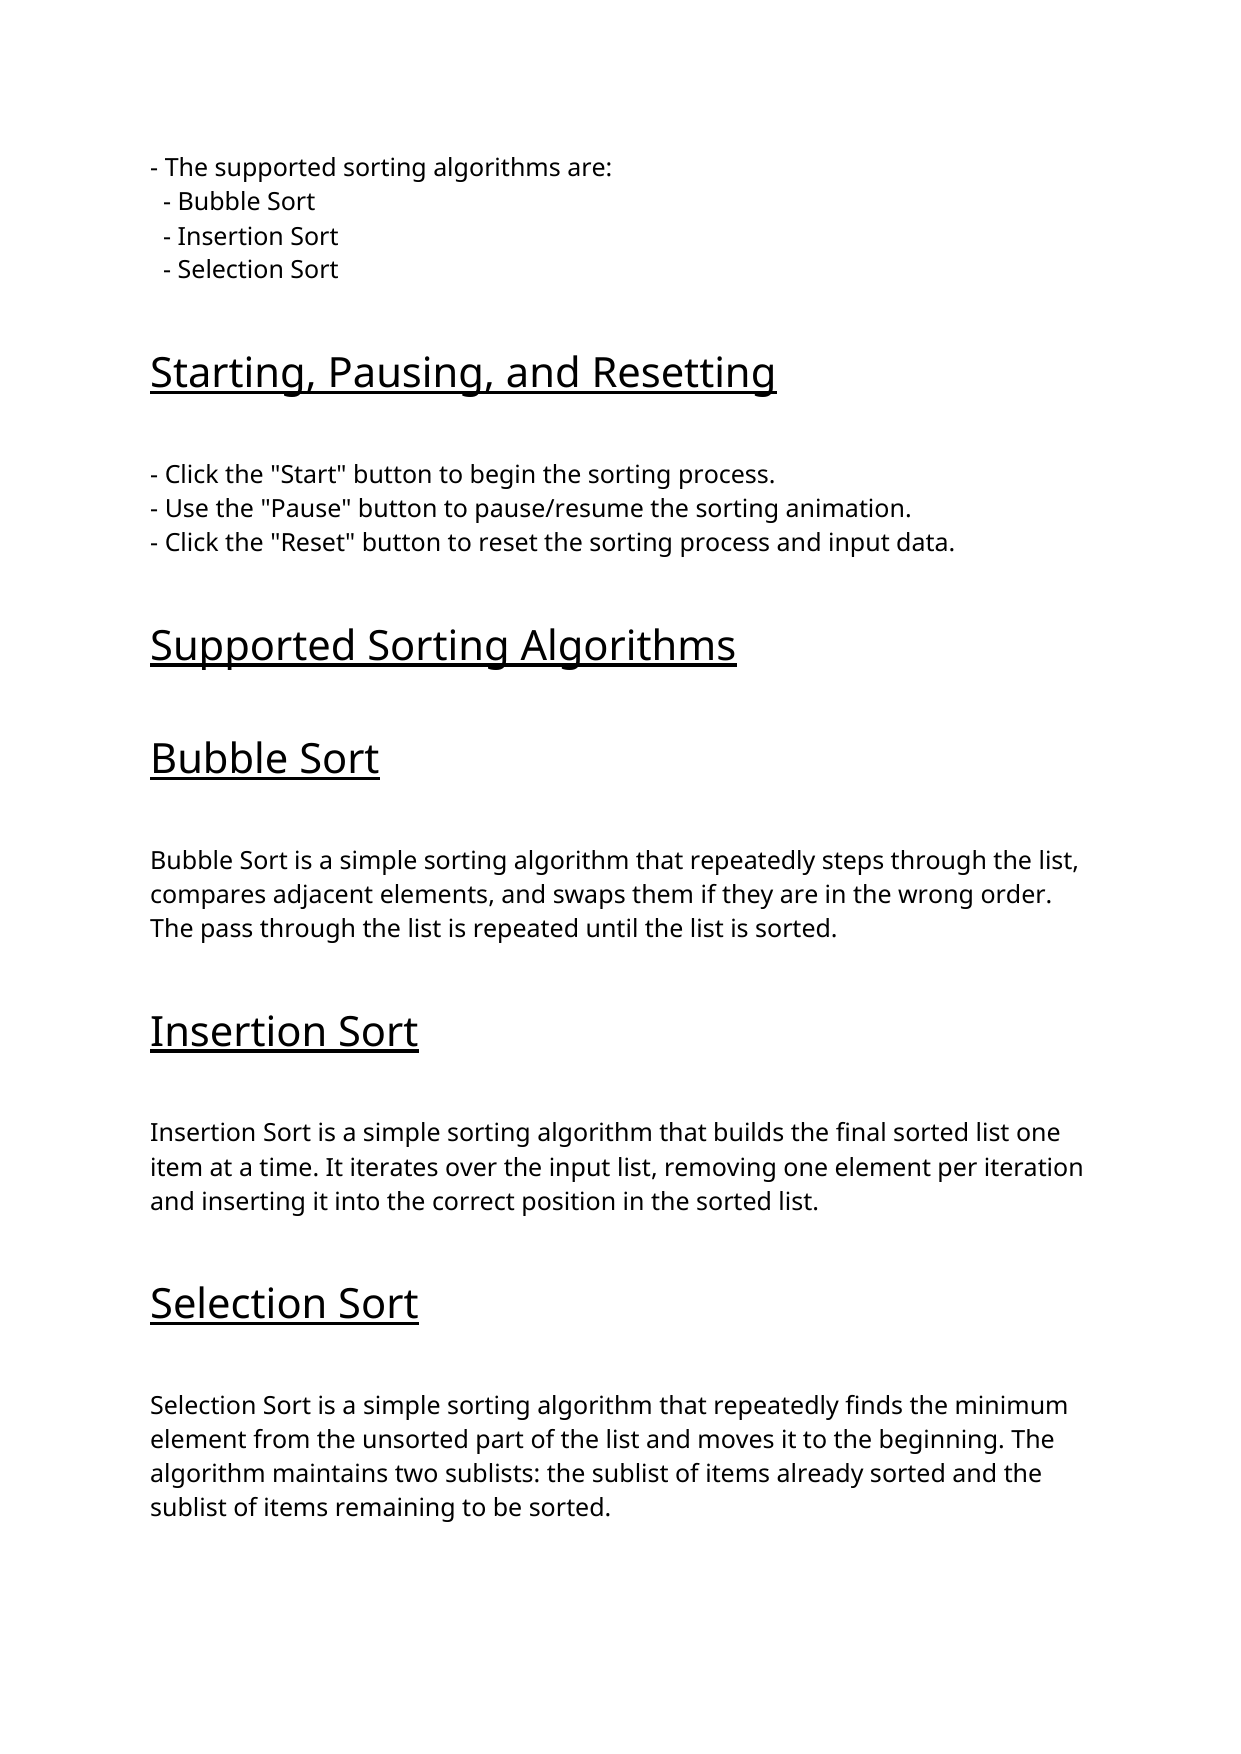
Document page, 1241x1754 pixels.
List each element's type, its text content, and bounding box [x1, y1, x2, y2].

text Bubble Sort [150, 729, 1090, 786]
text - The supported sorting algorithms are: [150, 150, 1090, 184]
text - Use the "Pause" button to pause/resume the sorting animation. [150, 491, 1090, 525]
text Insertion Sort is a simple sorting algorithm that builds the final sorted list one item at a time. It iterates over the input list, removing one element per iteration and inserting it into the correct position in the sorted list. [150, 1115, 1090, 1217]
text Bubble Sort is a simple sorting algorithm that repeatedly steps through the list, compares adjacent elements, and swaps them if they are in the wrong order. The pass through the list is repeated until the list is sorted. [150, 843, 1090, 945]
text - Insertion Sort [150, 218, 1090, 252]
text Insertion Sort [150, 1002, 1090, 1058]
text - Click the "Reset" button to reset the sorting process and input data. [150, 525, 1090, 559]
text - Selection Sort [150, 252, 1090, 286]
text Supported Sorting Algorithms [150, 616, 1090, 672]
text Selection Sort is a simple sorting algorithm that repeatedly finds the minimum element from the unsorted part of the list and moves it to the beginning. The algorithm maintains two sublists: the sublist of items already sorted and the sublist of items remaining to be sorted. [150, 1388, 1090, 1524]
text - Bubble Sort [150, 184, 1090, 218]
text - Click the "Start" button to begin the sorting process. [150, 457, 1090, 491]
text Starting, Pausing, and Resetting [150, 343, 1090, 400]
text Selection Sort [150, 1274, 1090, 1331]
